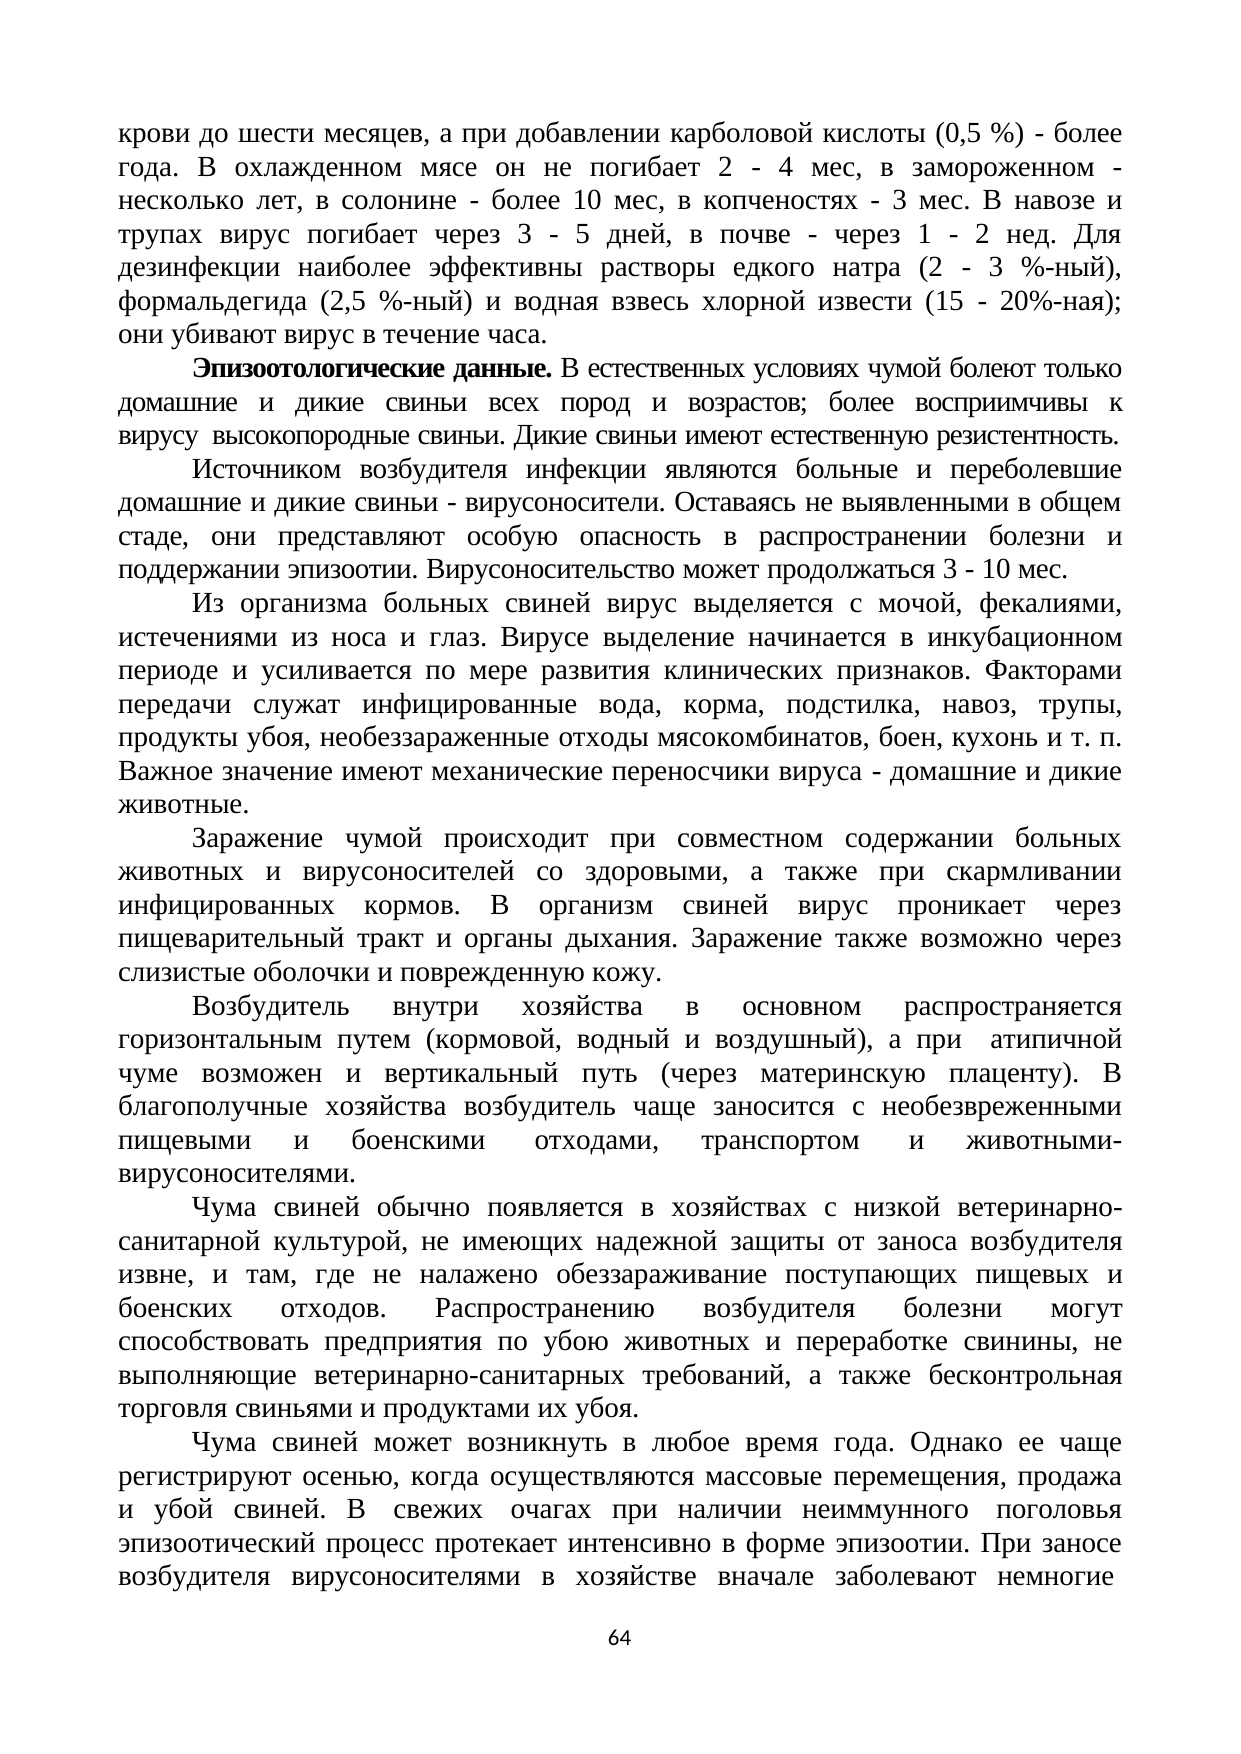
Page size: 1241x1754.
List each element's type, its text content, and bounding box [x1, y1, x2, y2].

text Эпизоотологические данные. В естественных условиях чумой болеют только домашние и дикие свиньи всех пород и возрастов; более восприимчивы к вирусу высокопородные свиньи. Дикие свиньи имеют естественную резистентность. [118, 350, 1123, 451]
text Заражение чумой происходит при совместном содержании больных животных и вирусоносителей со здоровыми, а также при скармливании инфицированных кормов. В организм свиней вирус проникает через пищеварительный тракт и органы дыхания. Заражение также возможно через слизистые оболочки и поврежденную кожу. [118, 820, 1122, 988]
text Чума свиней обычно появляется в хозяйствах с низкой ветеринарно- санитарной культурой, не имеющих надежной защиты от заноса возбудителя извне, и там, где не налажено обеззараживание поступающих пищевых и боенских отходов. Распространению возбудителя болезни могут способствовать предприятия по убою животных и переработке свинины, не выполняющие ветеринарно-санитарных требований, а также бесконтрольная торговля свиньями и продуктами их убоя. [118, 1189, 1123, 1424]
text Возбудитель внутри хозяйства в основном распространяется горизонтальным путем (кормовой, водный и воздушный), а при атипичной чуме возможен и вертикальный путь (через материнскую плаценту). В благополучные хозяйства возбудитель чаще заносится с необезвреженными пищевыми и боенскими отходами, транспортом и животными- вирусоносителями. [118, 988, 1122, 1189]
text Из организма больных свиней вирус выделяется с мочой, фекалиями, истечениями из носа и глаз. Вирусе выделение начинается в инкубационном периоде и усиливается по мере развития клинических признаков. Факторами передачи служат инфицированные вода, корма, подстилка, навоз, трупы, продукты убоя, необеззараженные отходы мясокомбинатов, боен, кухонь и т. п. Важное значение имеют механические переносчики вируса - домашние и дикие животные. [118, 585, 1123, 820]
text Чума свиней может возникнуть в любое время года. Однако ее чаще регистрируют осенью, когда осуществляются массовые перемещения, продажа и убой свиней. В свежих очагах при наличии неиммунного поголовья эпизоотический процесс протекает интенсивно в форме эпизоотии. При заносе возбудителя вирусоносителями в хозяйстве вначале заболевают немногие [118, 1424, 1122, 1592]
text крови до шести месяцев, а при добавлении карболовой кислоты (0,5 %) - более года. В охлажденном мясе он не погибает 2 - 4 мес, в замороженном - несколько лет, в солонине - более 10 мес, в копченостях - 3 мес. В навозе и трупах вирус погибает через 3 - 5 дней, в почве - через 1 - 2 нед. Для дезинфекции наиболее эффективны растворы едкого натра (2 - 3 %-ный), формальдегида (2,5 %-ный) и водная взвесь хлорной извести (15 - 20%-ная); они убивают вирус в течение часа. [118, 115, 1123, 350]
text Источником возбудителя инфекции являются больные и переболевшие домашние и дикие свиньи - вирусоносители. Оставаясь не выявленными в общем стаде, они представляют особую опасность в распространении болезни и поддержании эпизоотии. Вирусоносительство может продолжаться 3 - 10 мес. [118, 451, 1122, 585]
